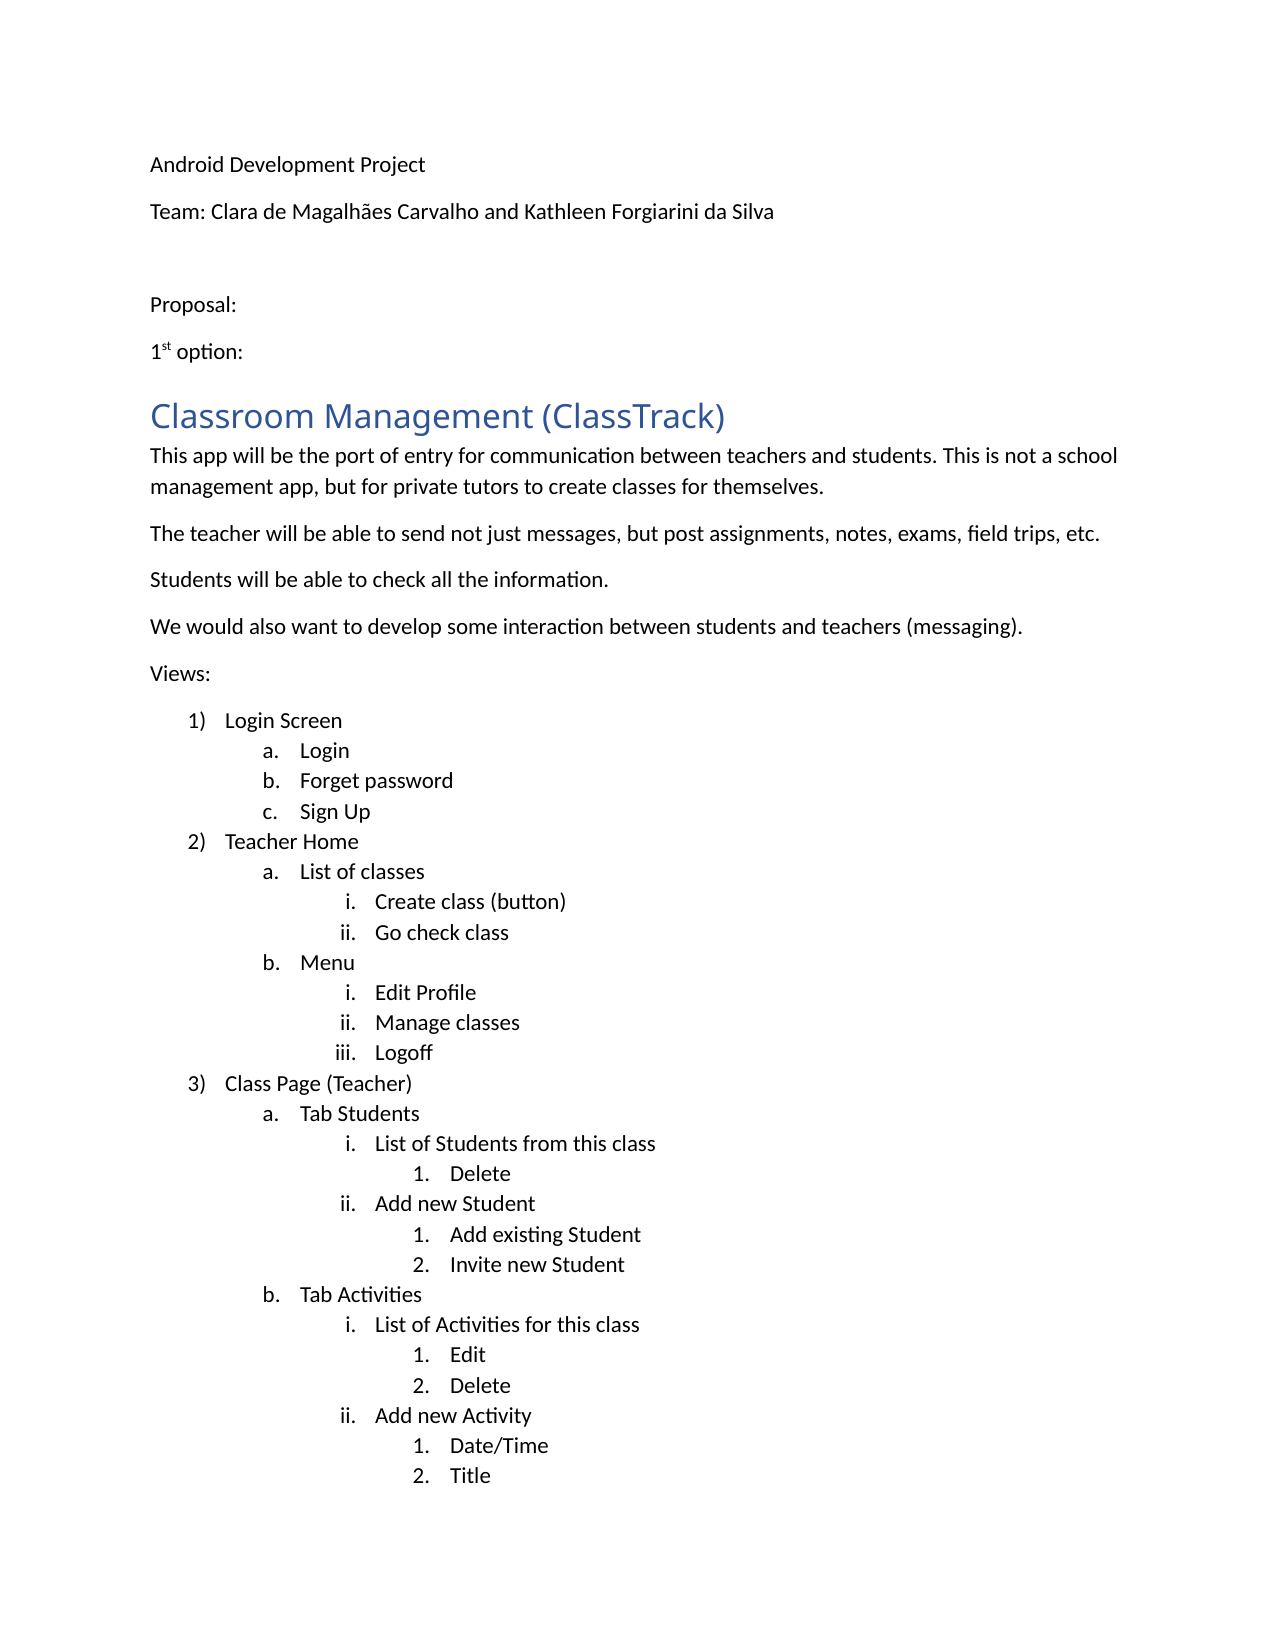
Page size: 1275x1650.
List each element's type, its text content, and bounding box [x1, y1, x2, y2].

list List of classes [262, 857, 1125, 885]
list List of Activities for this class [356, 1310, 1125, 1338]
list Edit [412, 1341, 1125, 1369]
text We would also want to develop some interaction between students and teachers (messaging). [150, 612, 1125, 641]
list Date/Time [412, 1431, 1125, 1459]
list List of Students from this class [356, 1129, 1125, 1157]
list Invite new Student [412, 1250, 1125, 1278]
subtitle Classroom Management (ClassTrack) [150, 393, 1125, 438]
list Tab Activities [262, 1280, 1125, 1308]
list Title [412, 1461, 1125, 1489]
text Team: Clara de Magalhães Carvalho and Kathleen Forgiarini da Silva [150, 197, 1125, 225]
list Edit Profile [356, 978, 1125, 1006]
list Manage classes [356, 1008, 1125, 1036]
list Logoff [356, 1038, 1125, 1067]
list Create class (button) [356, 887, 1125, 916]
text Proposal: [150, 291, 1125, 319]
list Delete [412, 1371, 1125, 1399]
text This app will be the port of entry for communication between teachers and students. This is not a school management app, but for private tutors to create classes for themselves. [150, 442, 1125, 500]
list Class Page (Teacher) [187, 1069, 1125, 1097]
list Teacher Home [187, 827, 1125, 855]
list Forget password [262, 767, 1125, 795]
text Students will be able to check all the information. [150, 566, 1125, 594]
list Add existing Student [412, 1220, 1125, 1248]
list Delete [412, 1159, 1125, 1187]
list Sign Up [262, 797, 1125, 825]
list Login Screen [187, 706, 1125, 734]
list Login [262, 736, 1125, 764]
text 1st option: [150, 337, 1125, 366]
text The teacher will be able to send not just messages, but post assignments, notes, exams, field trips, etc. [150, 519, 1125, 547]
list Add new Student [356, 1189, 1125, 1218]
list Go check class [356, 918, 1125, 946]
list Tab Students [262, 1099, 1125, 1127]
text Views: [150, 659, 1125, 687]
list Menu [262, 948, 1125, 976]
text Android Development Project [150, 150, 1125, 178]
list Add new Activity [356, 1401, 1125, 1429]
